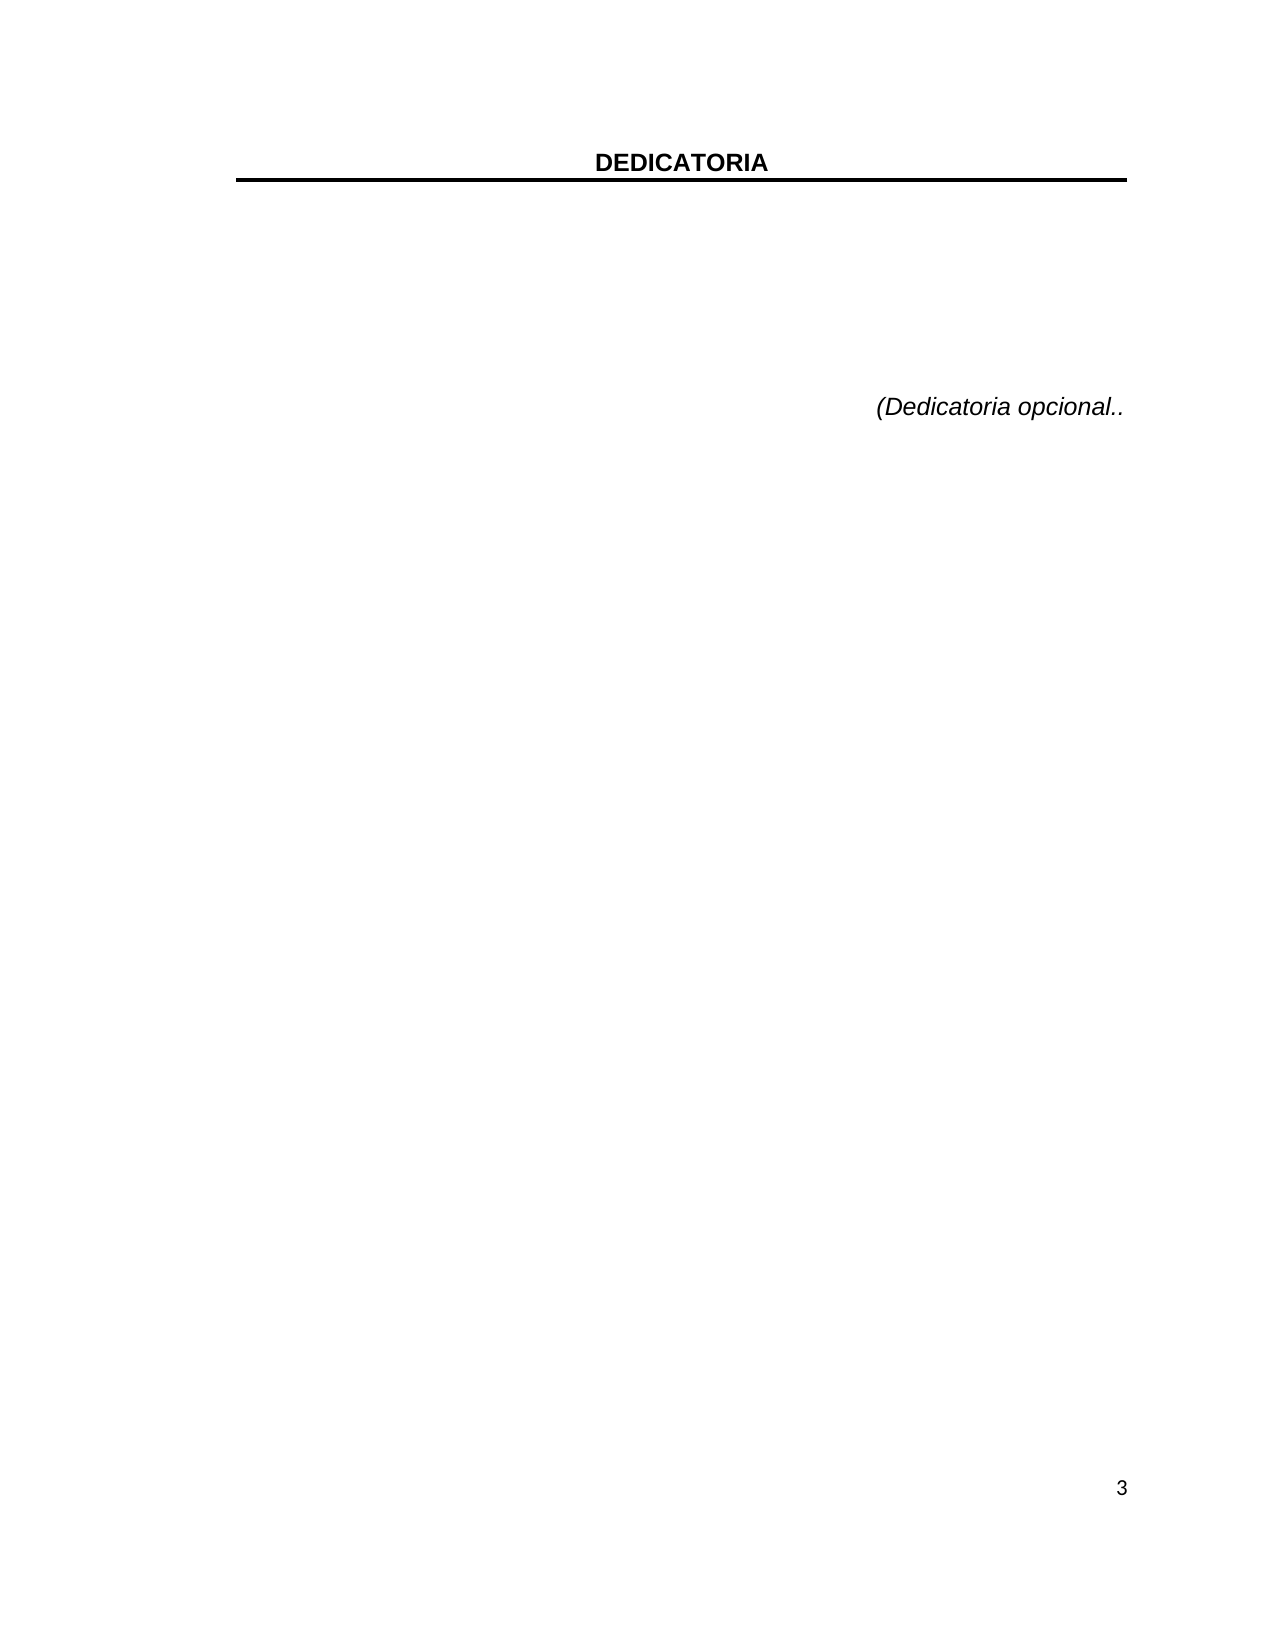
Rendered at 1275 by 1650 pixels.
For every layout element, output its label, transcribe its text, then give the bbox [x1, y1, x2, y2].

text DEDICATORIA [236, 148, 1127, 178]
text (Dedicatoria opcional.. [274, 392, 1127, 421]
